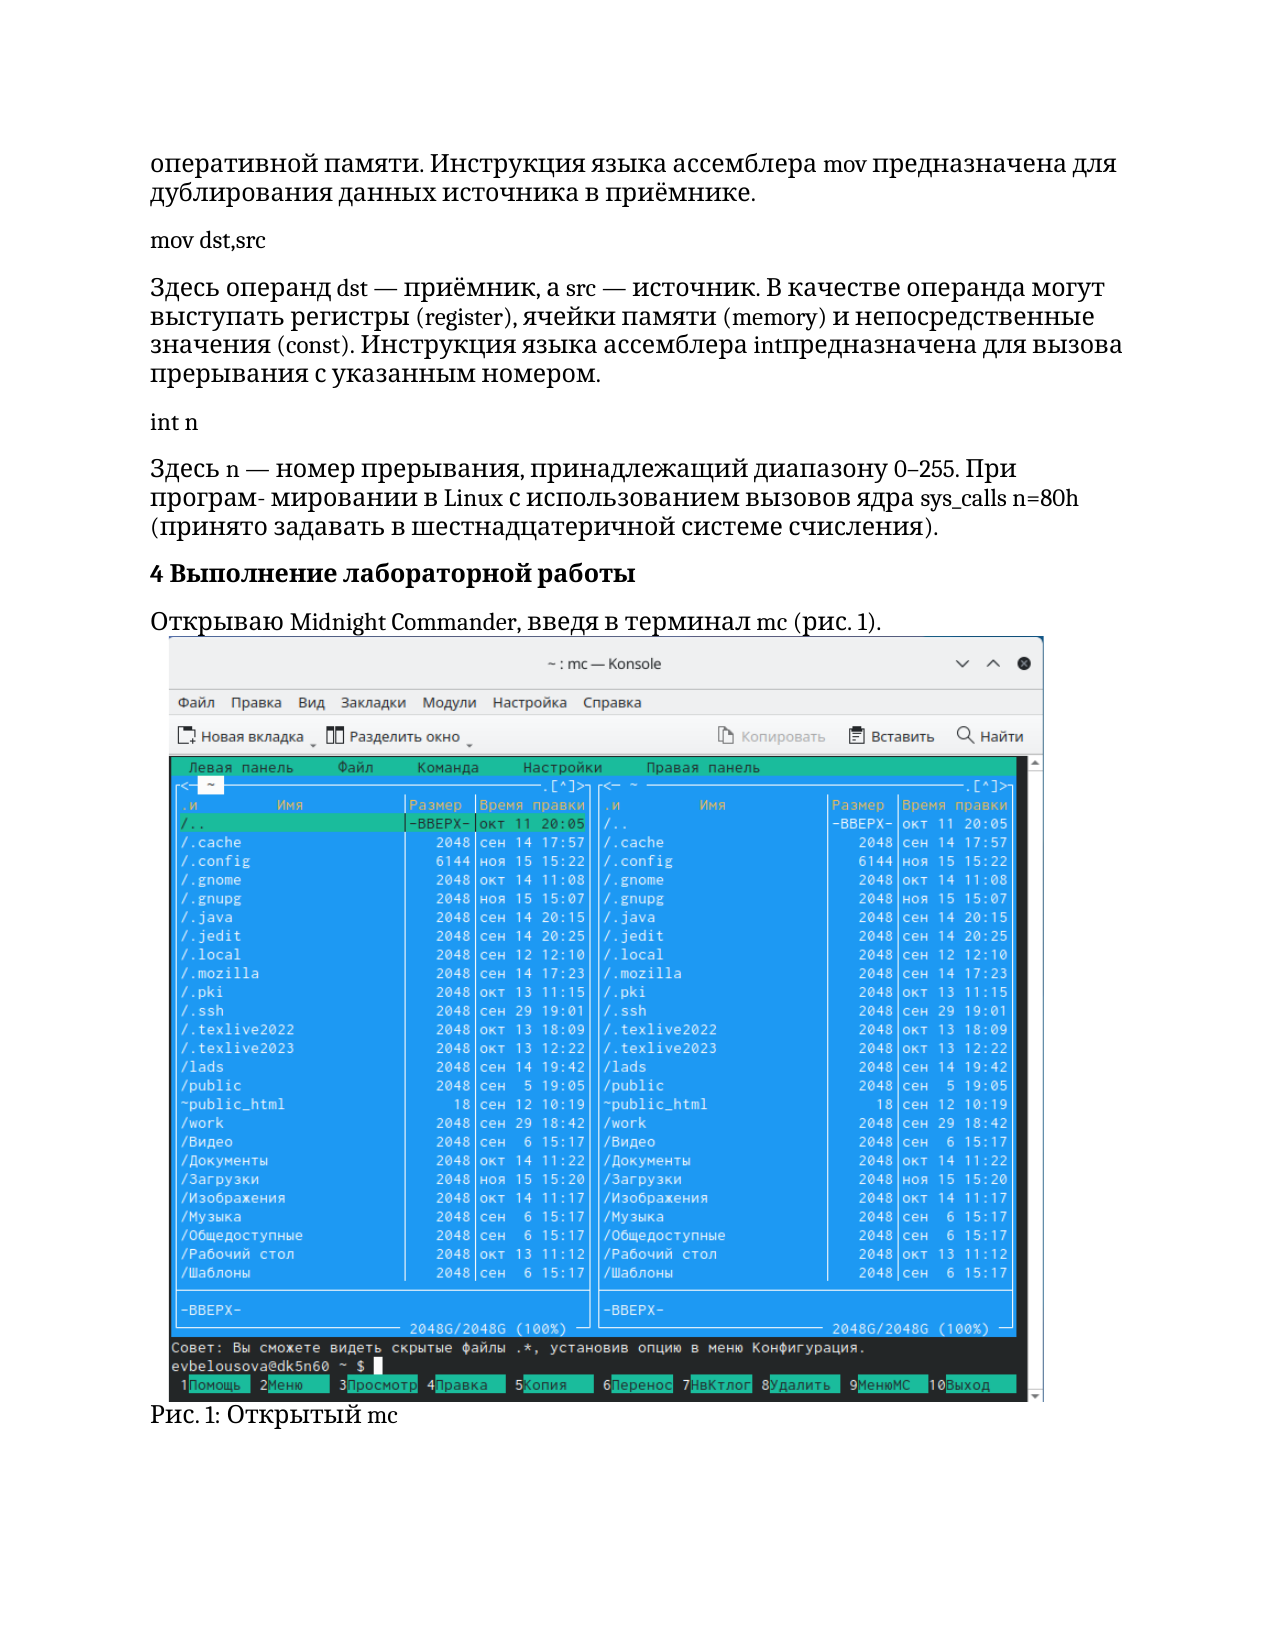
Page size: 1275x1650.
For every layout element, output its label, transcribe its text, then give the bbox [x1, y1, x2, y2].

text mov dst,src [150, 226, 1125, 255]
picture [168, 636, 1044, 1402]
text int n [150, 407, 1125, 436]
text Здесь n — номер прерывания, принадлежащий диапазону 0–255. При програм- мировании в Linux с использованием вызовов ядра sys_calls n=80h (принято задавать в шестнадцатеричной системе счисления). [150, 455, 1125, 541]
text Здесь операнд dst — приёмник, а src — источник. В качестве операнда могут выступать регистры (register), ячейки памяти (memory) и непосредственные значения (const). Инструкция языка ассемблера intпредназначена для вызова прерывания с указанным номером. [150, 274, 1125, 389]
text 4 Выполнение лабораторной работы [150, 560, 1125, 589]
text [150, 150, 1125, 207]
